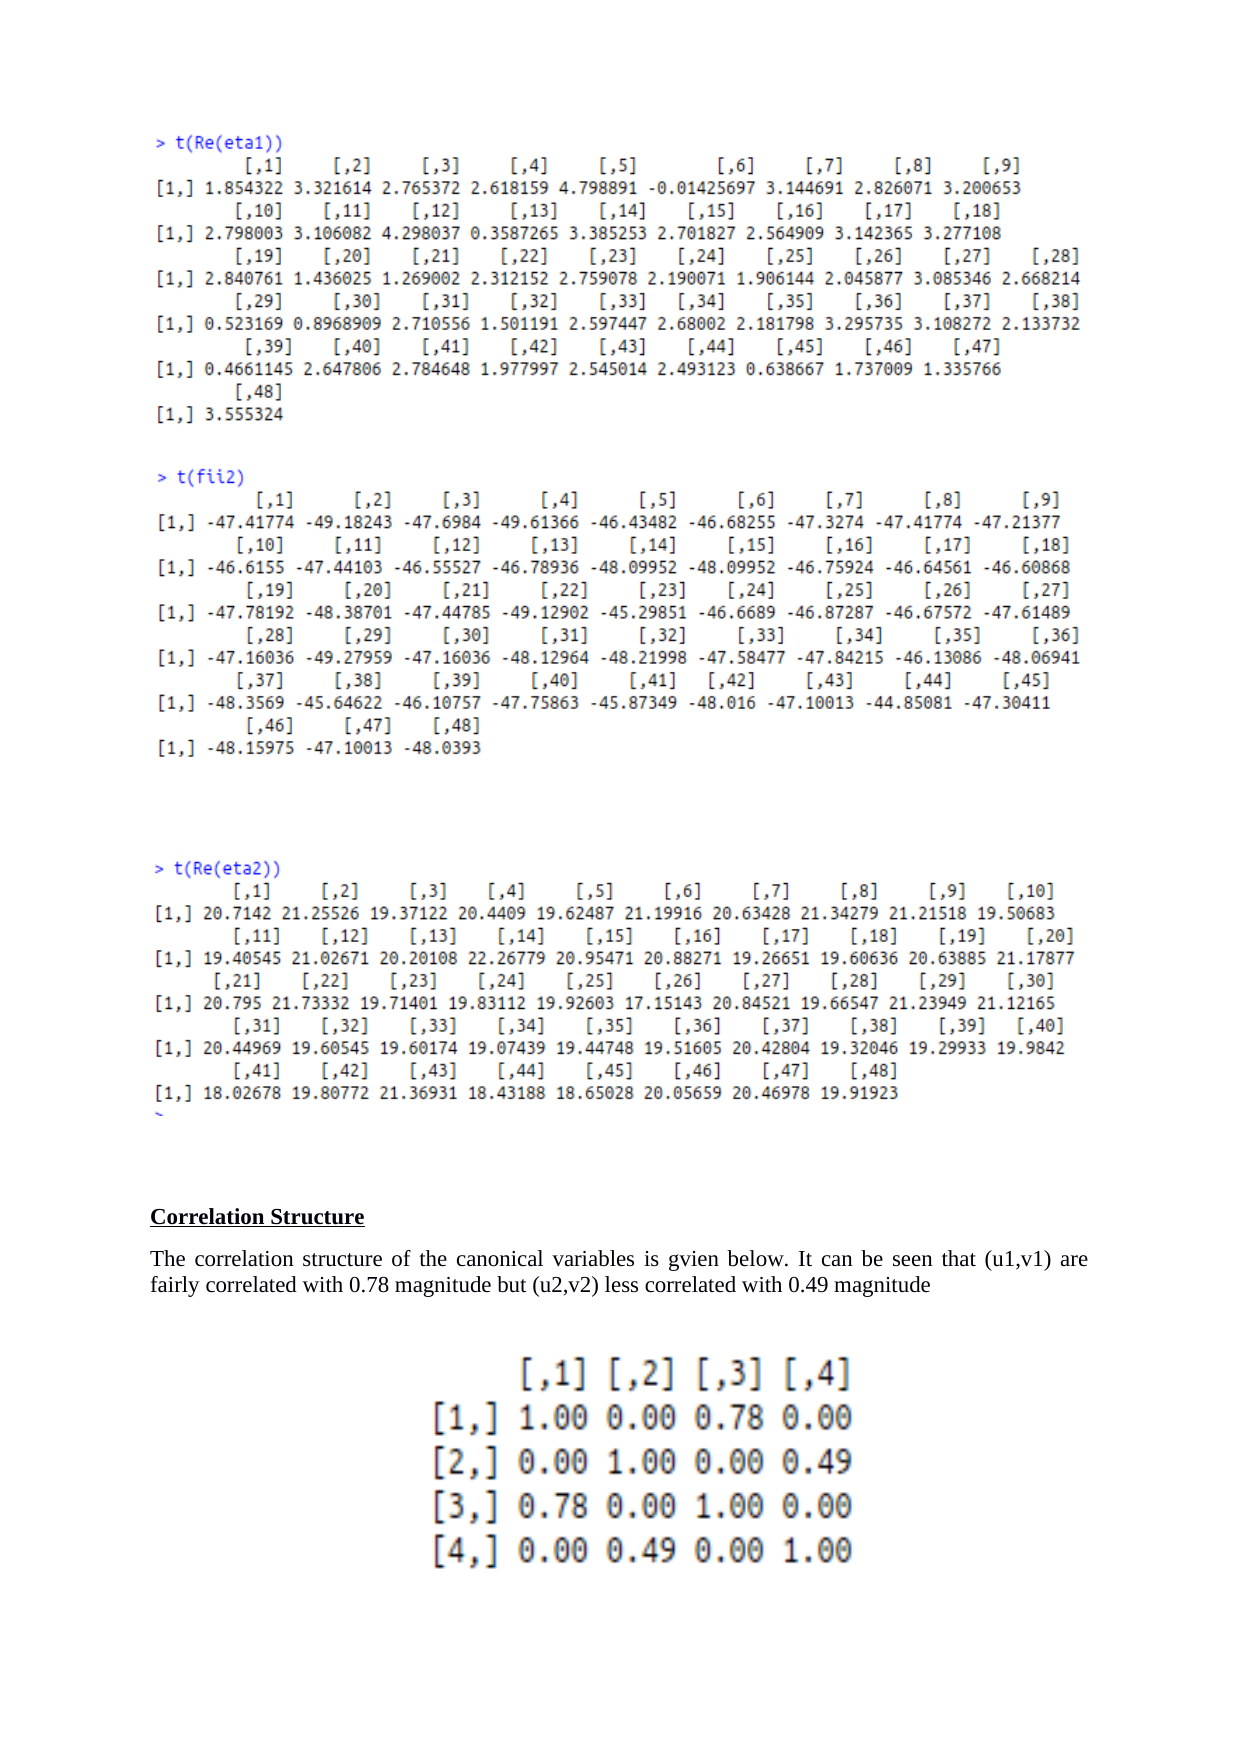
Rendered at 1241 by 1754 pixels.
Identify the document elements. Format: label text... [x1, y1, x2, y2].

picture [150, 132, 1091, 429]
picture [421, 1350, 877, 1577]
text Correlation Structure [150, 1208, 1090, 1228]
text The correlation structure of the canonical variables is gvien below. It can be seen that (u1,v1) are fairly correlated with 0.78 magnitude but (u2,v2) less correlated with 0.49 magnitude [150, 1245, 1090, 1298]
picture [150, 855, 1091, 1116]
picture [150, 466, 1091, 764]
